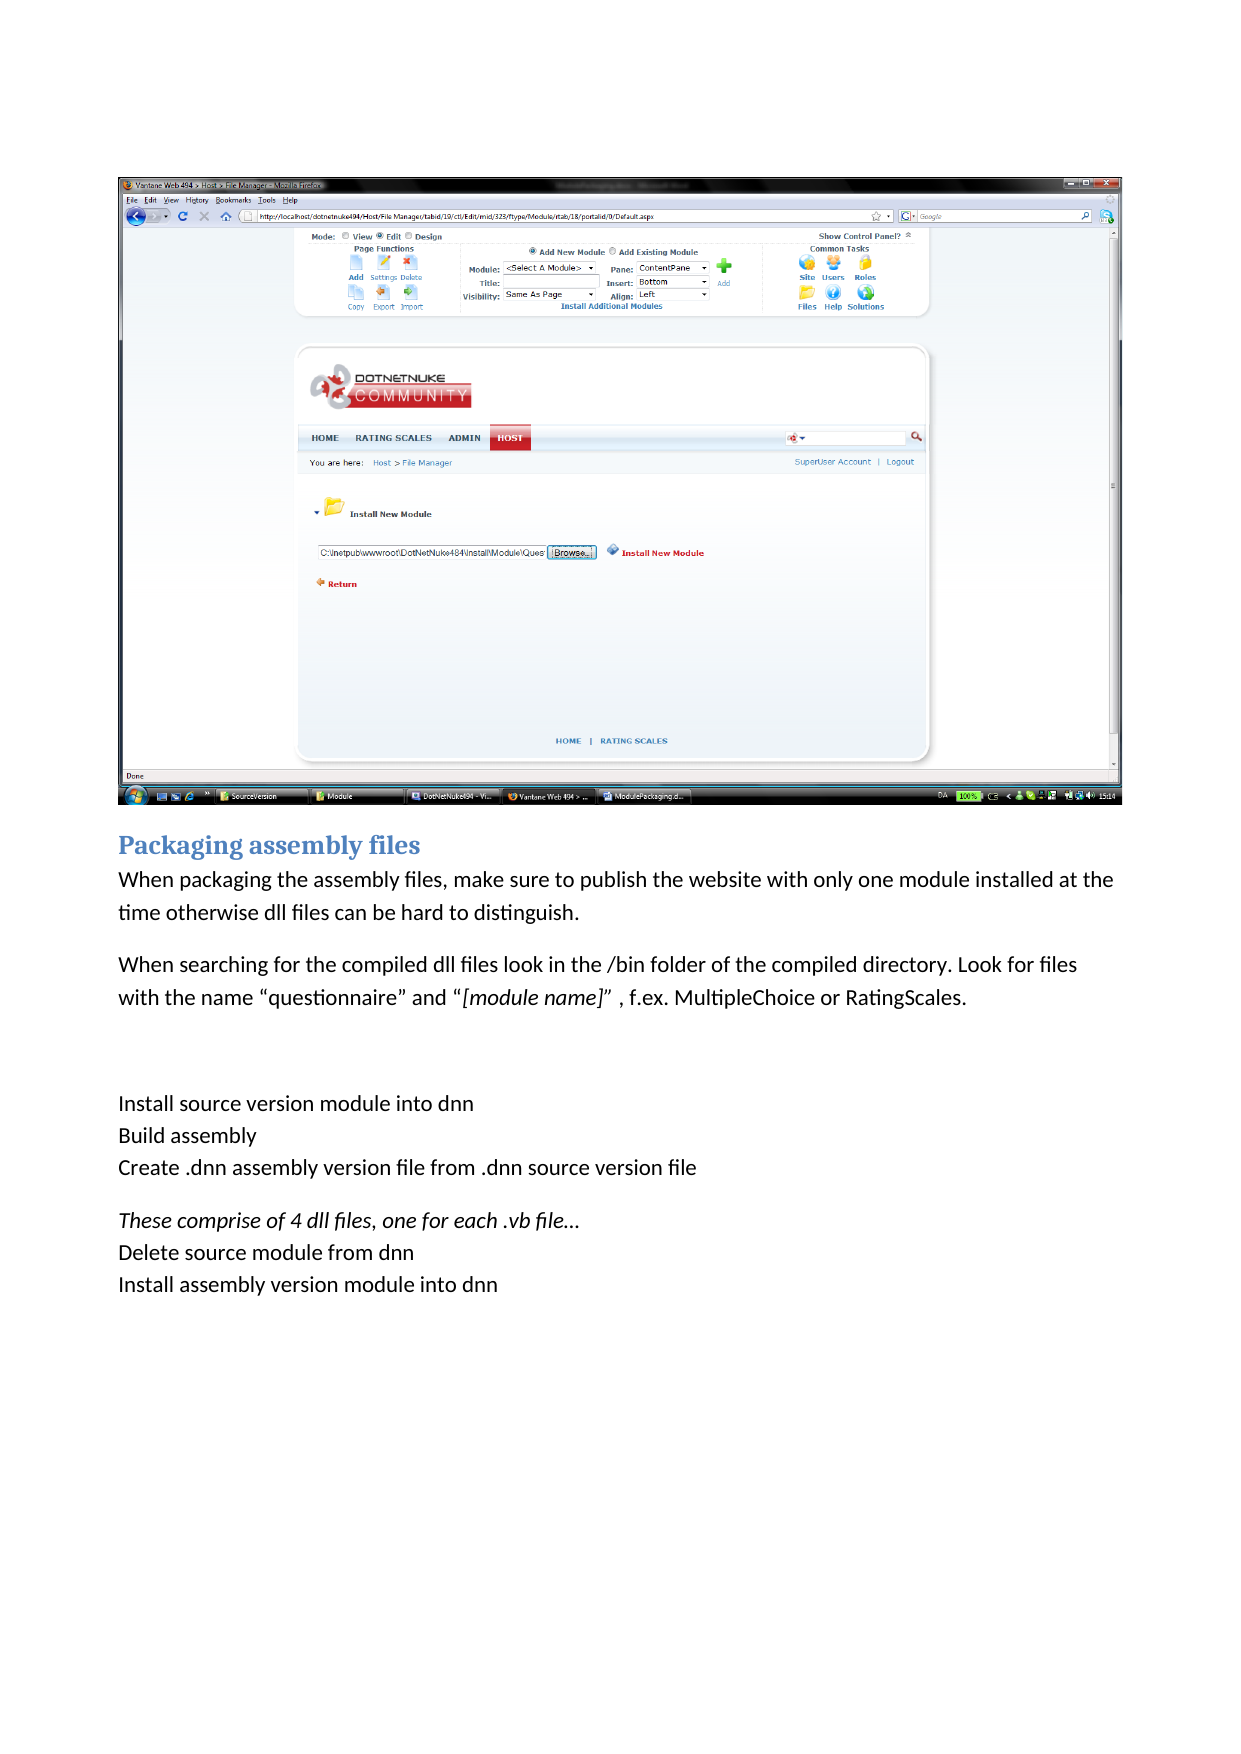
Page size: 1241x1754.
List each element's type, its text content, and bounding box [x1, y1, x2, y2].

text When searching for the compiled dll files look in the /bin folder of the compiled directory. Look for files with the name “questionnaire” and “[module name]” , f.ex. MultipleChoice or RatingScales. [118, 951, 1122, 1011]
picture [118, 177, 1123, 805]
text Install source version module into dnn Build assembly Create .dnn assembly version file from .dnn source version file [118, 1089, 1122, 1181]
subtitle Packaging assembly files [118, 830, 1122, 861]
text When packaging the assembly files, make sure to publish the website with only one module installed at the time otherwise dll files can be hard to distinguish. [118, 865, 1122, 926]
text These comprise of 4 dll files, one for each .vb file… Delete source module from dnn Install assembly version module into dnn [118, 1206, 1122, 1299]
